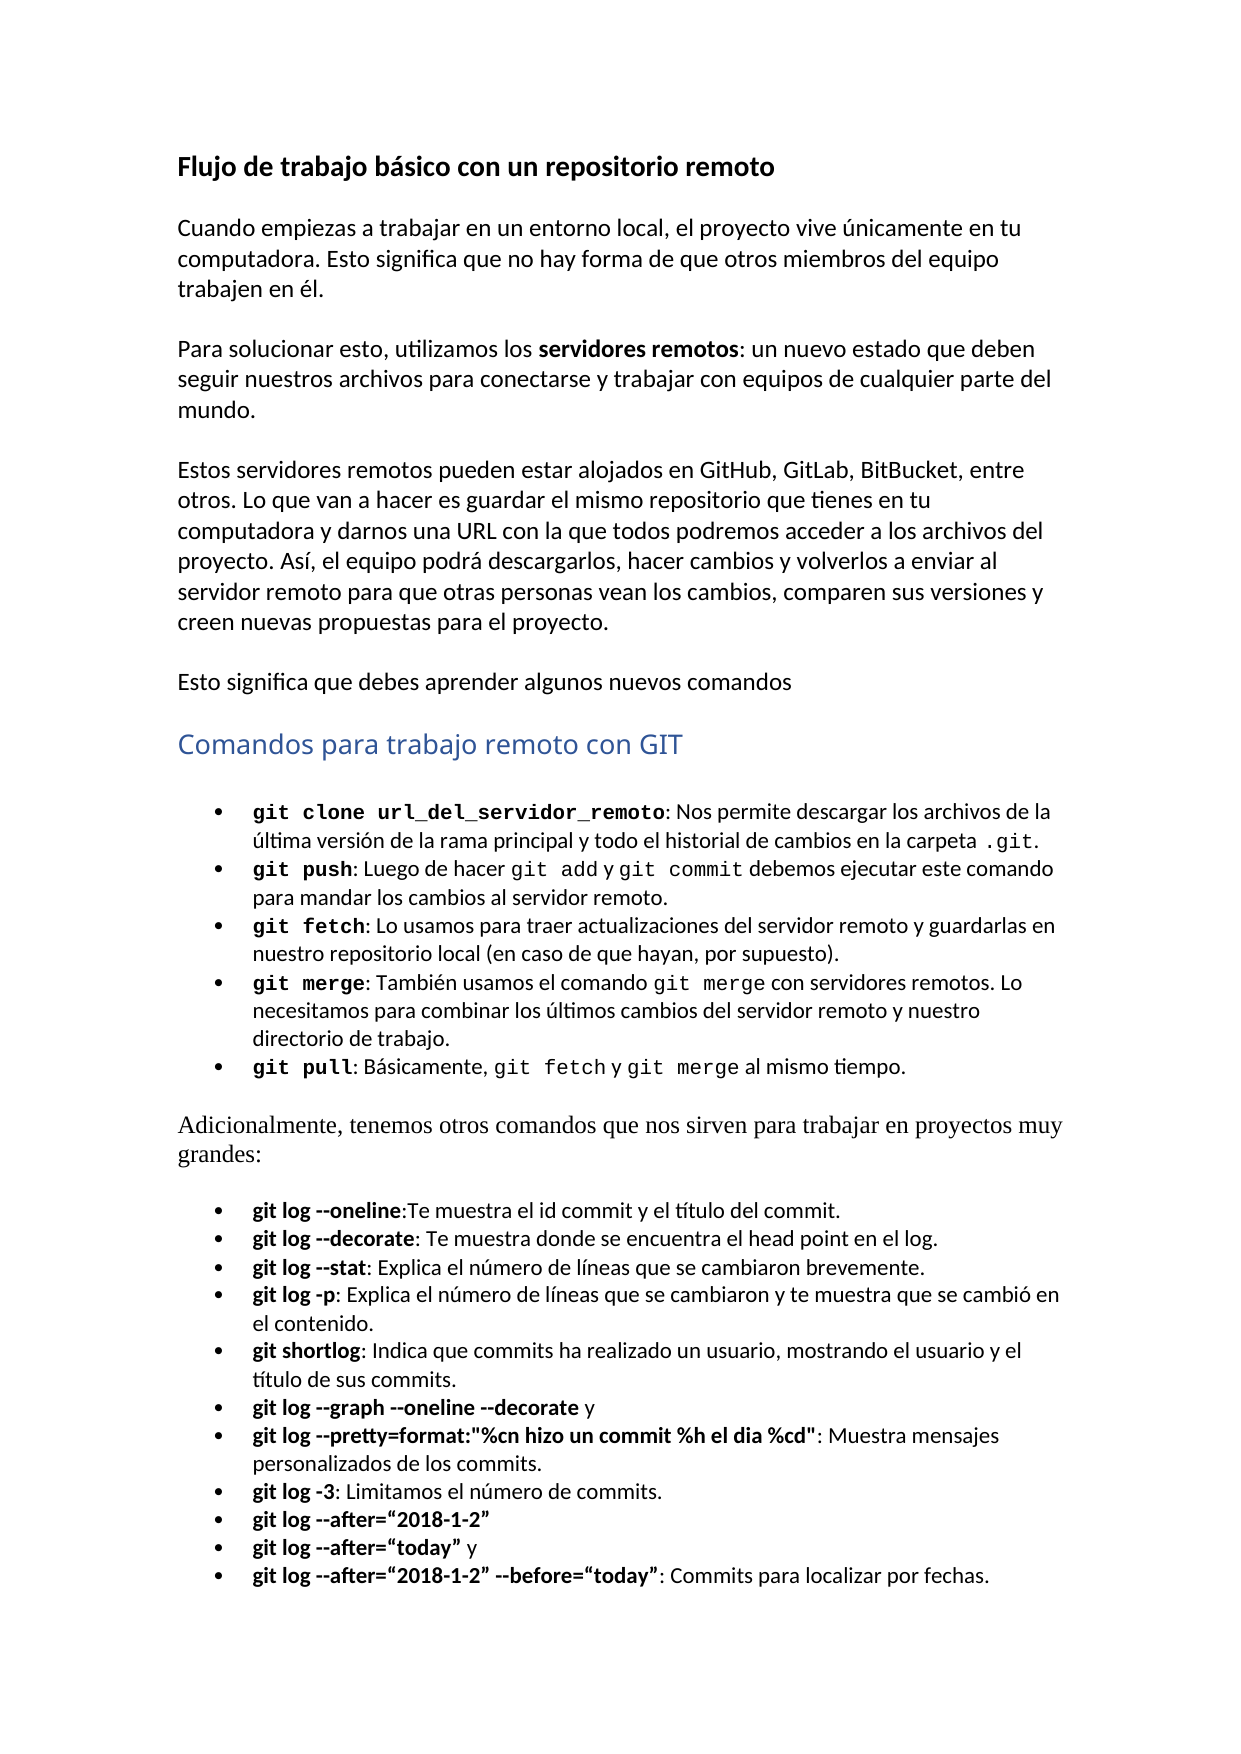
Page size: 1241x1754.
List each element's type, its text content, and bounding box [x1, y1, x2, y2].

text ¿Qué podemos hacer? [177, 607, 1063, 636]
list git reset HEAD: Este es el comando para sacar archivos del área de staging. No para borrarlos ni nada de eso, solo para que los últimos cambios de estos archivos no se envíen al último commit, a menos que cambiemos de opinión y los incluyamos de nuevo en staging con git add, por supuesto. [215, 206, 1063, 319]
subtitle Flujo de trabajo básico con un repositorio remoto [177, 1211, 1063, 1247]
text Bueno, todos los cambios están en el área de Staging, incluido el archivo con los cambios que no están listos. Esto significa que debemos sacar ese archivo de Staging para poder hacer commit de todos los demás. [177, 665, 1063, 749]
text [177, 1518, 1063, 1579]
text En cambio, si usamos git reset HEAD, lo único que haremos será mover estos cambios de Staging a Unstaged. Seguiremos teniendo los últimos cambios del archivo, el repositorio mantendrá el archivo (no con sus últimos cambios, pero sí con los últimos en los que hicimos commit) y no habremos perdido nada. [177, 920, 1063, 1032]
subtitle ¿Por qué esto es importante? [177, 348, 1063, 378]
text Hacemos cambios en los archivos de un proyecto para una nueva actualización. Todos los archivos con cambios se mueven al área de staging con el comando git add. Pero te das cuenta de que uno de esos archivos no está listo todavía. Actualizaste el archivo, pero ese cambio no debe ir en el próximo commit por ahora. [177, 465, 1063, 578]
text Para solucionar esto, utilizamos los servidores remotos: un nuevo estado que deben seguir nuestros archivos para conectarse y trabajar con equipos de cualquier parte del mundo. [177, 1397, 1063, 1488]
text ¡Al usar git rm lo que haremos será eliminar este archivo completamente de git! Todavía tendremos el historial de cambios de este archivo, con la eliminación del archivo como su última actualización. Recuerda que en este caso no buscábamos eliminar un archivo, solo dejarlo como estaba y actualizarlo después, no en este commit. [177, 778, 1063, 891]
text Conclusión: Lo mejor que puedes hacer para salvar tu puesto y evitar un incendio en tu trabajo es conocer muy bien la diferencia y los riesgos de todos los comandos de Git. [177, 1061, 1063, 1117]
text Imagina el siguiente caso: [177, 407, 1063, 436]
text Cuando empiezas a trabajar en un entorno local, el proyecto vive únicamente en tu computadora. Esto significa que no hay forma de que otros miembros del equipo trabajen en él. [177, 1276, 1063, 1368]
text ¡Pero todavía falta algo! [177, 148, 1063, 176]
